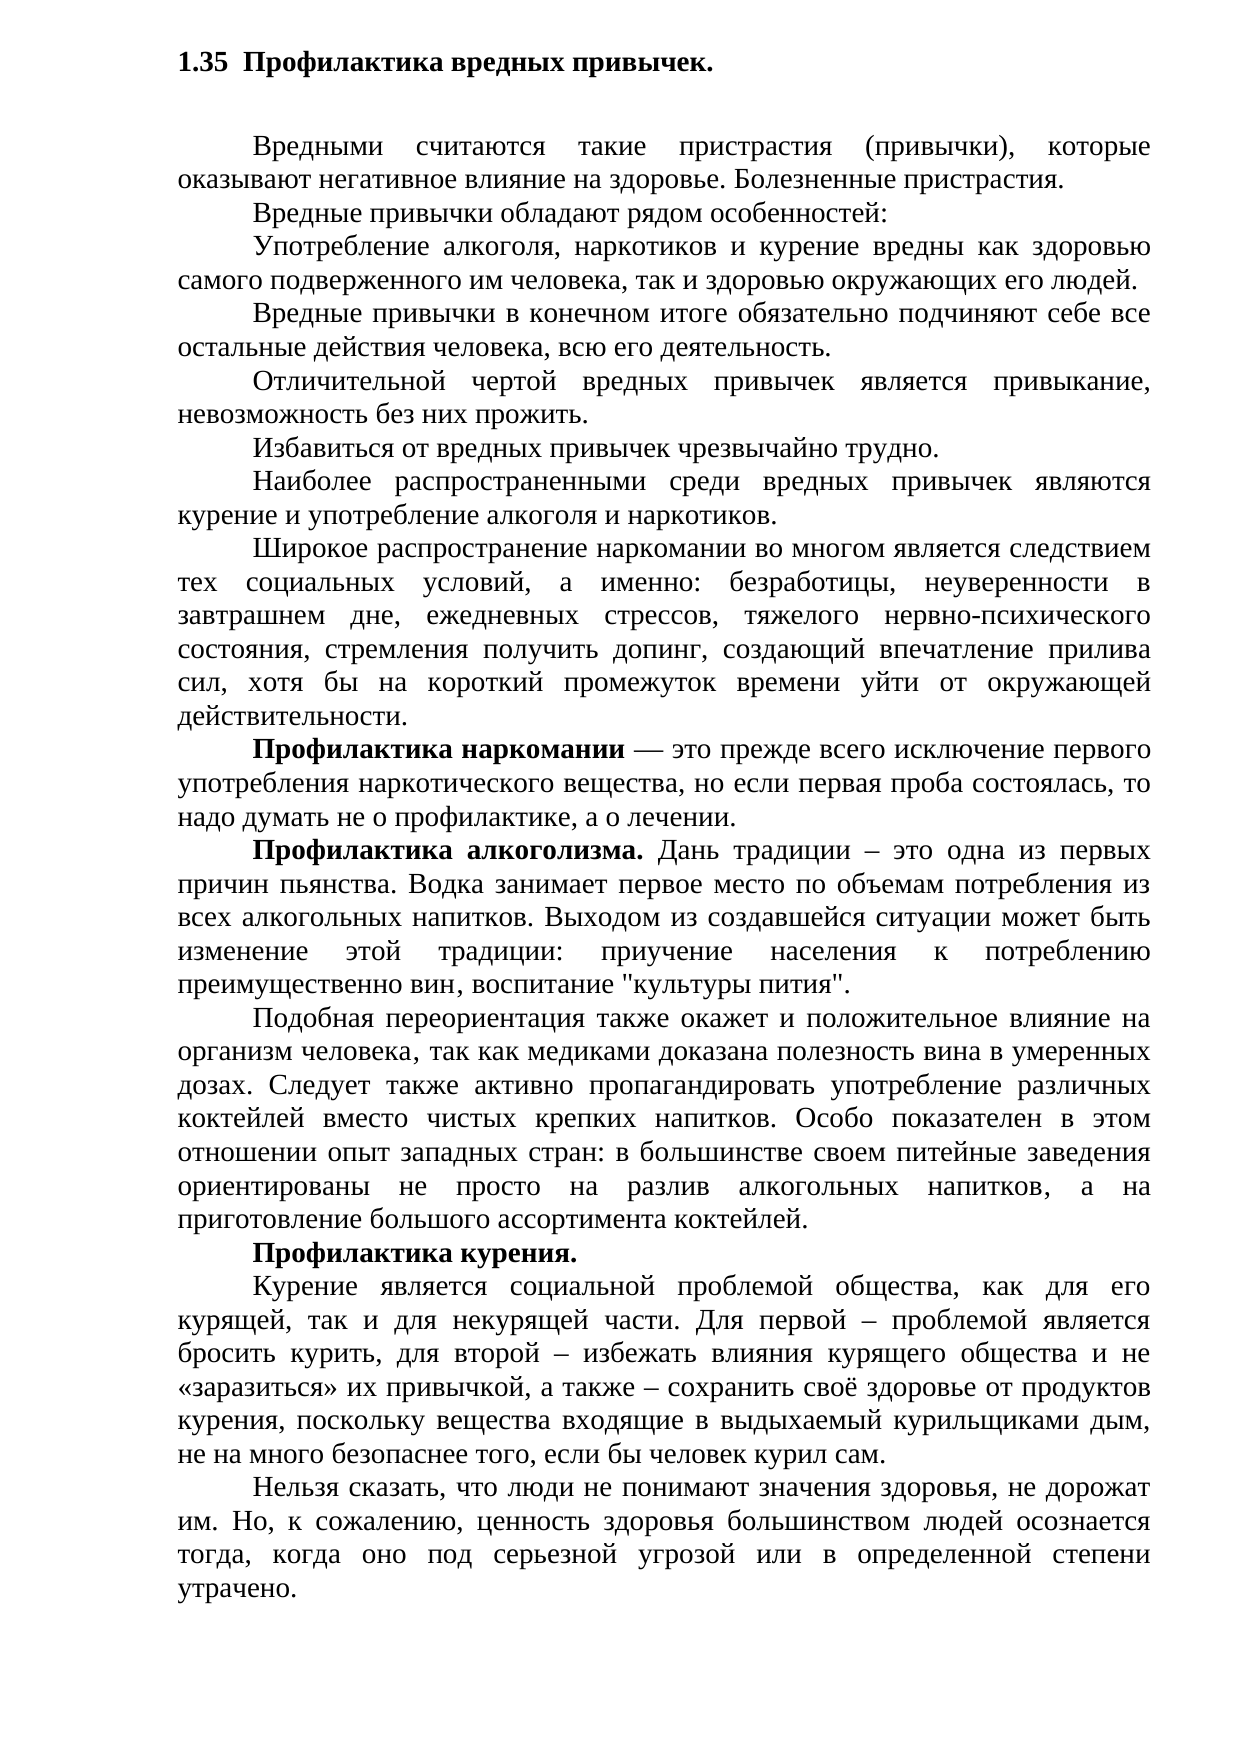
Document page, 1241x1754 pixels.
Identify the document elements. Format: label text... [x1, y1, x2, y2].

text Употребление алкоголя, наркотиков и курение вредны как здоровью самого подверженного им человека, так и здоровью окружающих его людей. [177, 228, 1152, 296]
text Вредные привычки в конечном итоге обязательно подчиняют себе все остальные действия человека, всю его деятельность. [177, 296, 1152, 363]
text Профилактика вредных привычек. [177, 44, 1152, 78]
text Нельзя сказать, что люди не понимают значения здоровья, не дорожат им. Но, к сожалению, ценность здоровья большинством людей осознается тогда, когда оно под серьезной угрозой или в определенной степени утрачено. [177, 1469, 1152, 1604]
text Профилактика курения. [177, 1235, 1152, 1268]
text Вредные привычки обладают рядом особенностей: [177, 195, 1152, 228]
text Отличительной чертой вредных привычек является привыкание, невозможность без них прожить. [177, 363, 1152, 430]
text Широкое распространение наркомании во многом является следствием тех социальных условий, а именно: безработицы, неуверенности в завтрашнем дне, ежедневных стрессов, тяжелого неpвно-психического состояния, стремления получить допинг, создающий впечатление прилива сил, хотя бы на короткий промежуток времени уйти от окружающей действительности. [177, 530, 1152, 732]
text Курение является социальной проблемой общества, как для его курящей, так и для некурящей части. Для первой – проблемой является бросить курить, для второй – избежать влияния курящего общества и не «заразиться» их привычкой, а также – сохранить своё здоровье от продуктов курения, поскольку вещества входящие в выдыхаемый курильщиками дым, не на много безопаснее того, если бы человек курил сам. [177, 1268, 1152, 1469]
text Избавиться от вредных привычек чрезвычайно трудно. [177, 430, 1152, 463]
text Профилактика наркомании — это прежде всего исключение первого употребления наркотического вещества, но если первая проба состоялась, то надо думать не о профилактике, а о лечении. [177, 732, 1152, 832]
text Профилактика алкоголизма. Дань традиции – это одна из первых причин пьянства. Водка занимает первое место по объемам потребления из всех алкогольных напитков. Выходом из создавшейся ситуации может быть изменение этой традиции: приучение населения к потреблению преимущественно вин‚ воспитание "культуры пития". [177, 832, 1152, 1000]
text Наиболее распространенными среди вредных привычек являются курение и употребление алкоголя и наркотиков. [177, 463, 1152, 530]
text Подобная переориентация также окажет и положительное влияние на организм человека‚ так как медиками доказана полезность вина в умеренных дозах. Следует также активно пропагандировать употребление различных коктейлей вместо чистых крепких напитков. Особо показателен в этом отношении опыт западных стран: в большинстве своем питейные заведения ориентированы не просто на разлив алкогольных напитков‚ а на приготовление большого ассортимента коктейлей. [177, 1000, 1152, 1235]
text Вредными считаются такие пристрастия (привычки), которые оказывают негативное влияние на здоровье. Болезненные пристрастия. [177, 128, 1152, 195]
